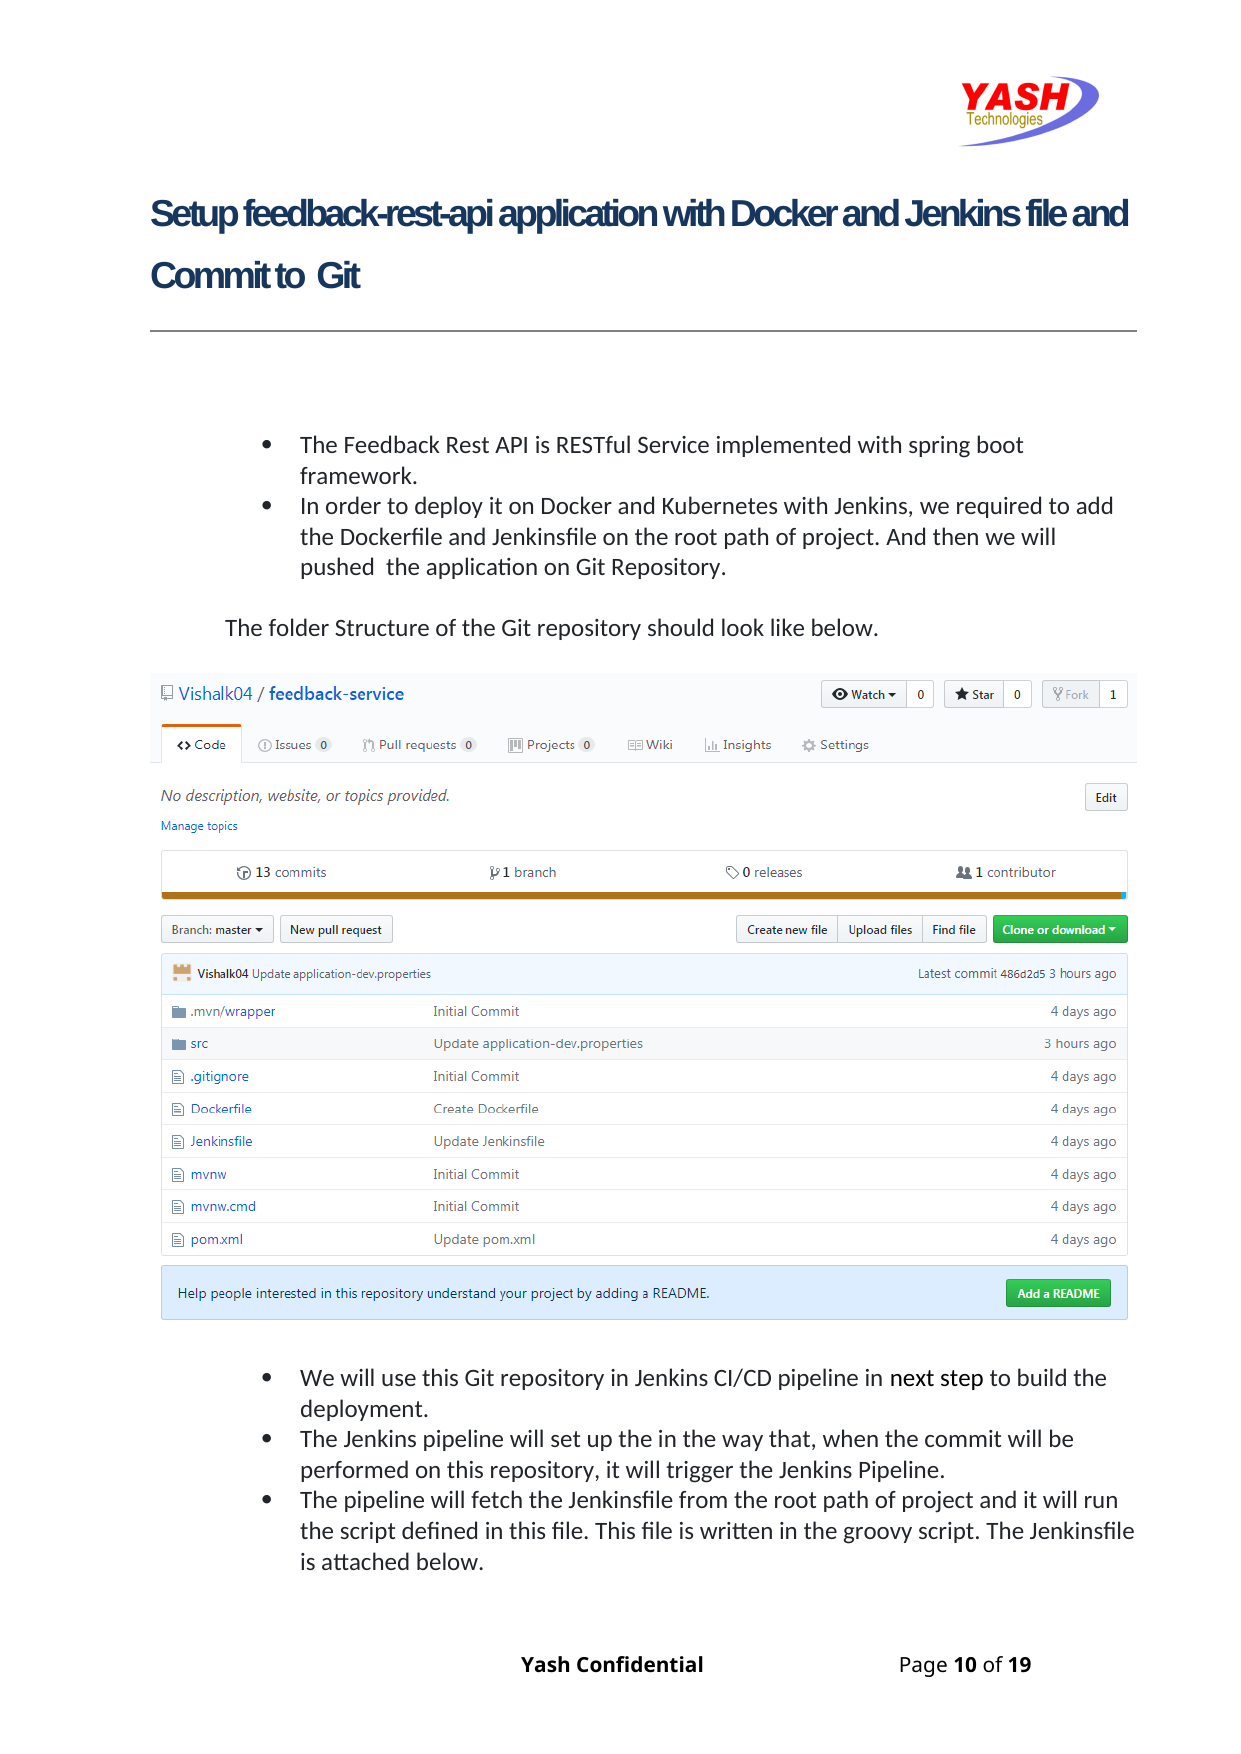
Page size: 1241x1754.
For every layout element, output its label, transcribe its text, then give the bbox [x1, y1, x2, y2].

list The Jenkins pipeline will set up the in the way that, when the commit will be performed on this repository, it will trigger the Jenkins Pipeline. [262, 1424, 1137, 1485]
text The folder Structure of the Git repository should look like below. [225, 612, 1137, 643]
list The Feedback Rest API is RESTful Service implemented with spring boot framework. [262, 429, 1137, 490]
picture [957, 75, 1100, 147]
picture [150, 673, 1137, 1332]
list We will use this Git repository in Jenkins CI/CD pipeline in next step to build the deployment. [262, 1363, 1137, 1424]
list The pipeline will fetch the Jenkinsfile from the root path of project and it will run the script defined in this file. This file is written in the groovy script. The Jenkinsfile is attached below. [262, 1485, 1137, 1576]
title Setup feedback-rest-api application with Docker and Jenkins file and Commit to Git [150, 176, 1137, 330]
list In order to deploy it on Docker and Kubernetes with Jenkins, we required to add the Dockerfile and Jenkinsfile on the root path of project. And then we will pushed the application on Git Repository. [262, 490, 1137, 582]
